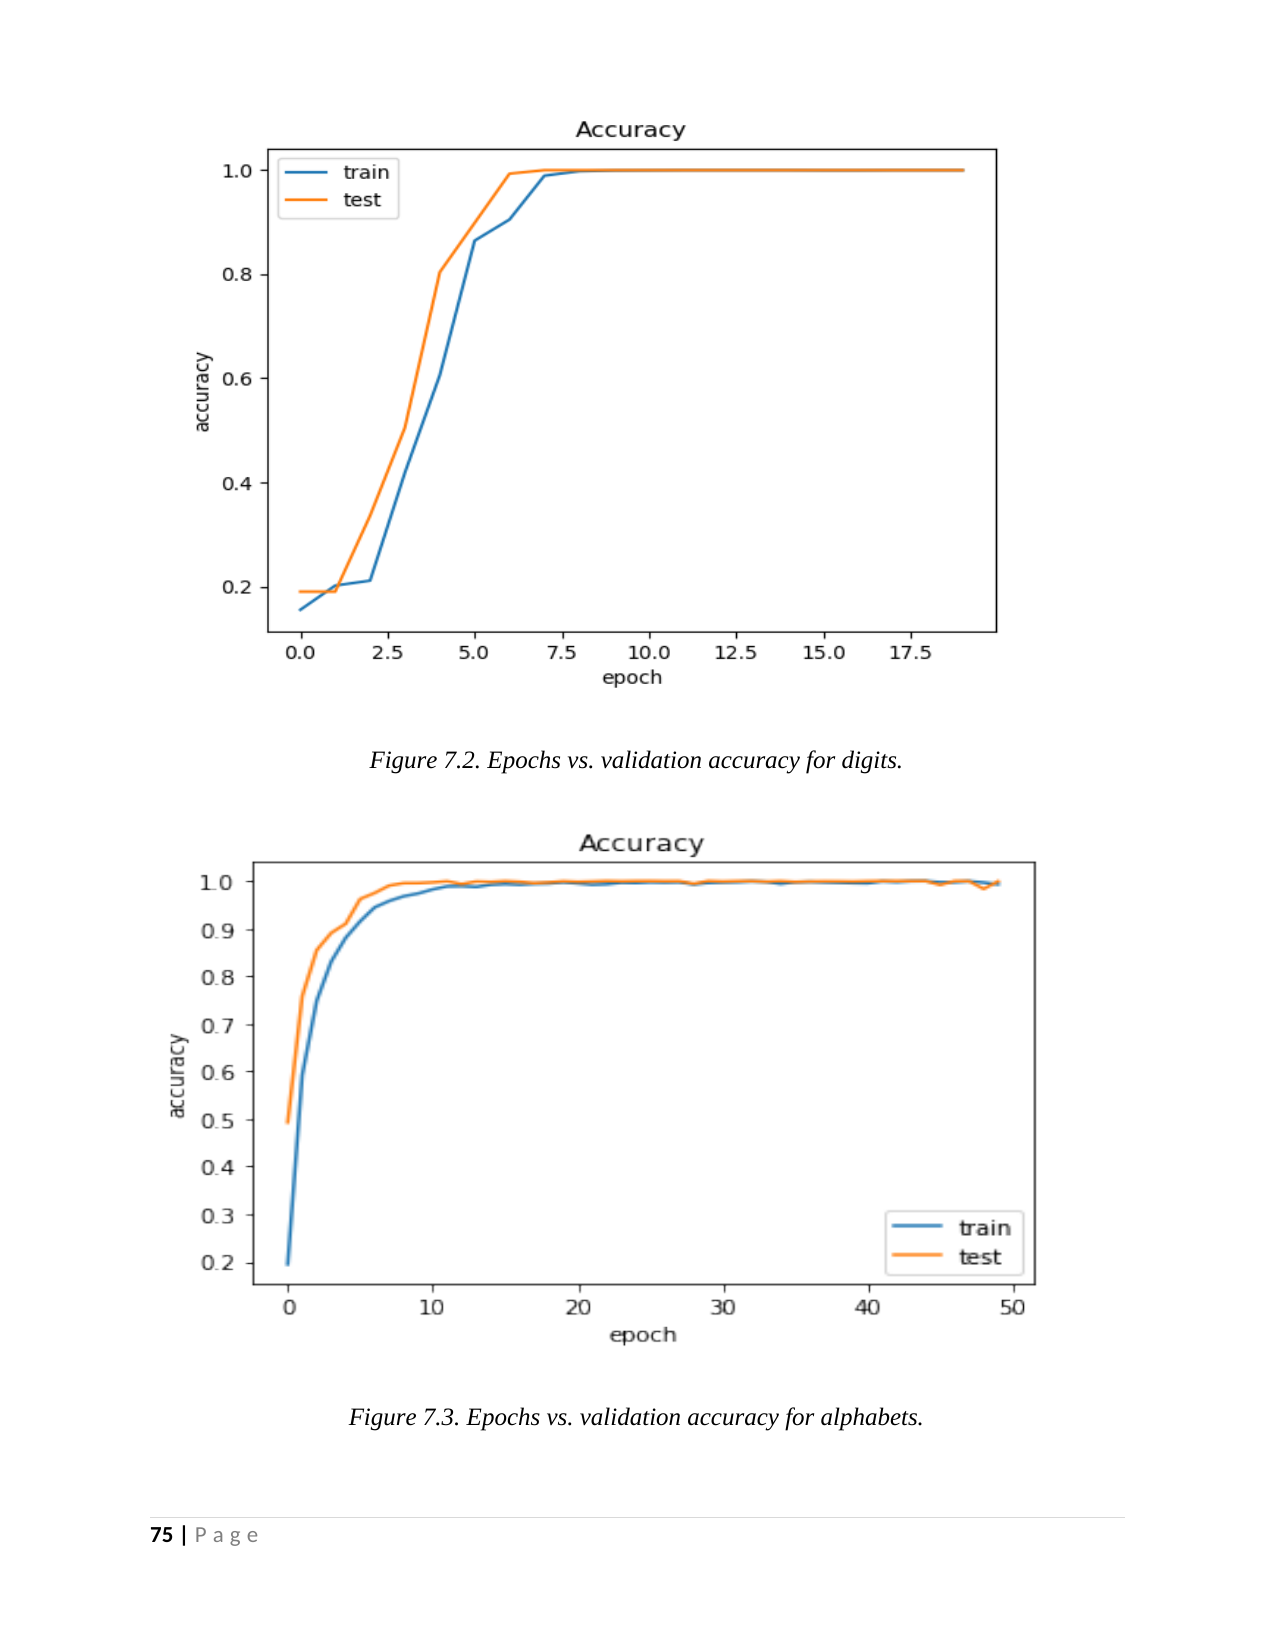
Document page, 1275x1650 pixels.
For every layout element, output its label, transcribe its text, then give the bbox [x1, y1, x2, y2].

text Figure 7.3. Epochs vs. validation accuracy for alphabets. [150, 1402, 1125, 1431]
picture [150, 73, 1090, 701]
picture [150, 819, 1058, 1358]
text Figure 7.2. Epochs vs. validation accuracy for digits. [150, 746, 1125, 774]
